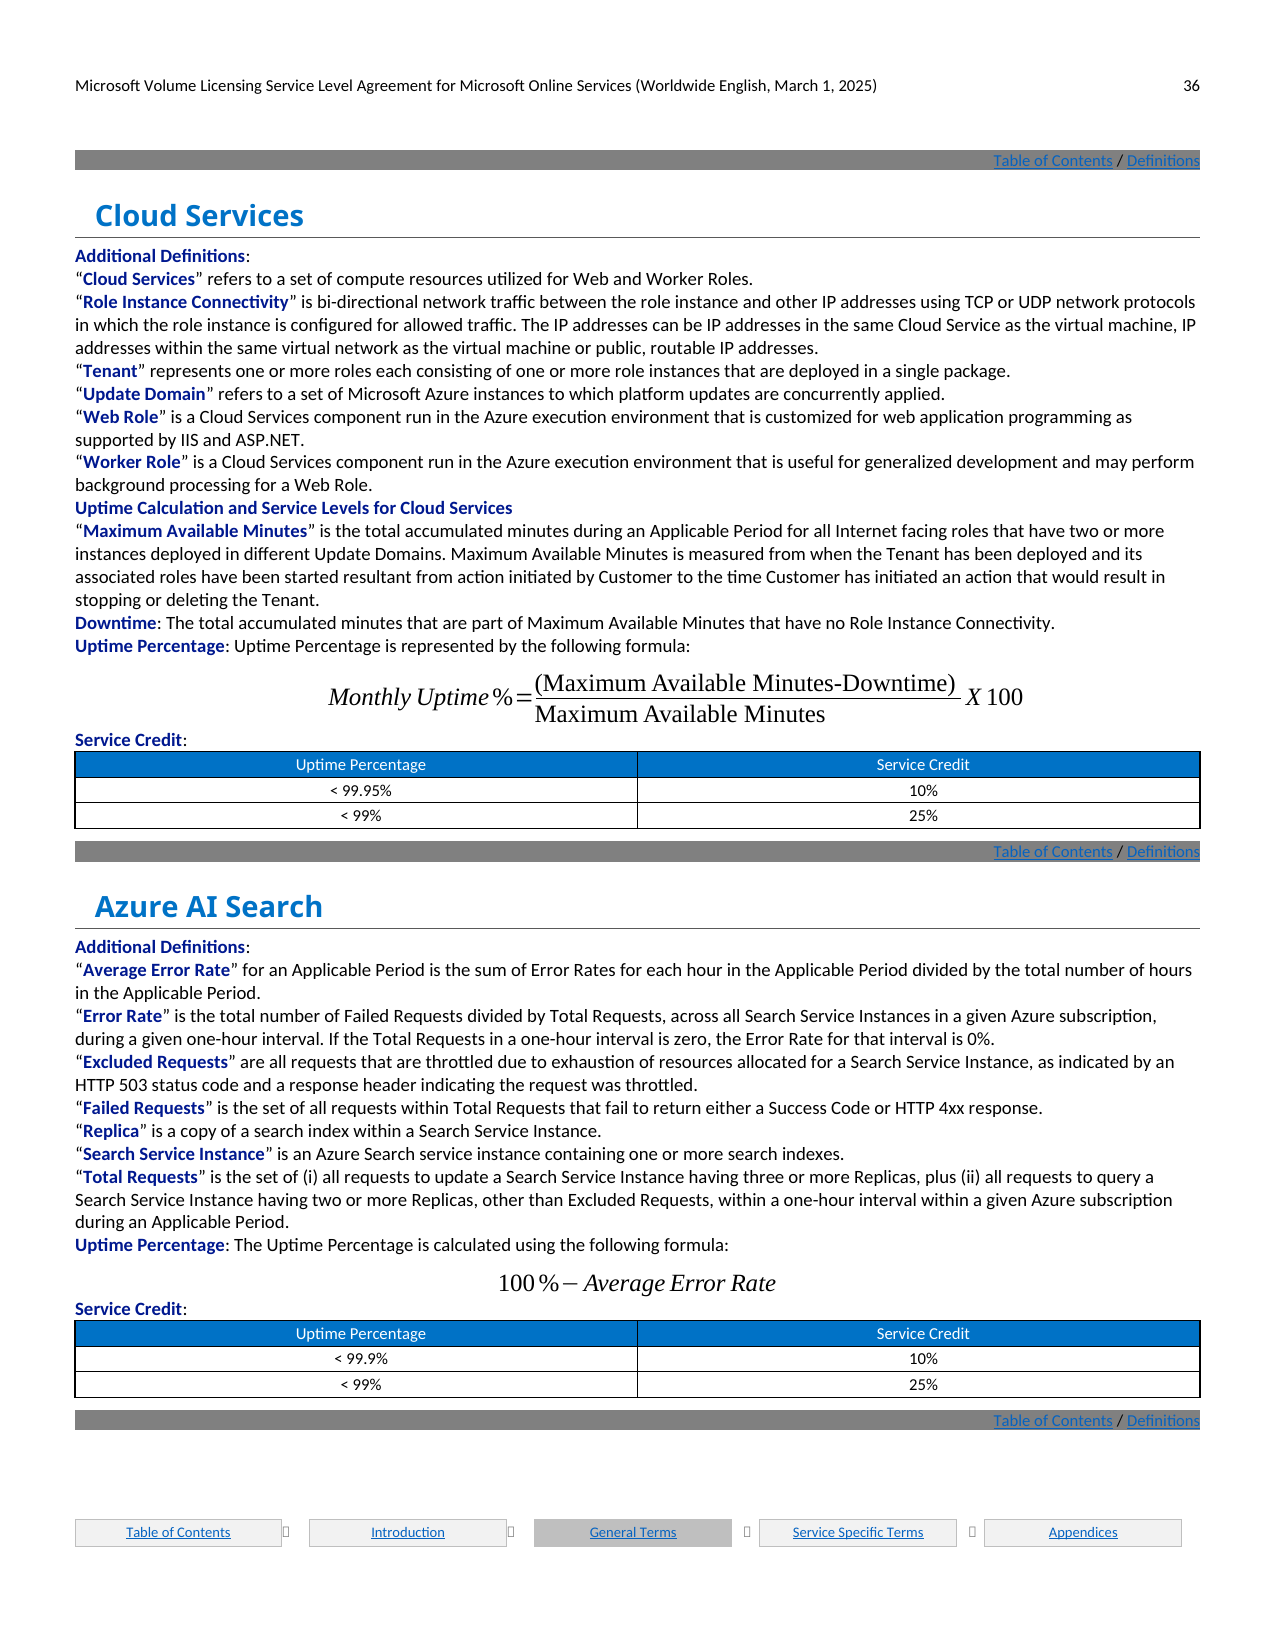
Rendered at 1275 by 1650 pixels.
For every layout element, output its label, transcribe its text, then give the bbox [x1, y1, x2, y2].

list Service Credit: [75, 728, 1200, 751]
list Table of Contents / Definitions [75, 150, 1200, 170]
subtitle Cloud Services [75, 195, 1200, 237]
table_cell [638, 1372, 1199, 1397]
list Uptime Percentage: The Uptime Percentage is calculated using the following formula: [75, 1234, 1200, 1257]
list Uptime Calculation and Service Levels for Cloud Services [75, 496, 1200, 519]
list “Cloud Services” refers to a set of compute resources utilized for Web and Worker Roles. [75, 267, 1200, 290]
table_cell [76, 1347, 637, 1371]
list “Update Domain” refers to a set of Microsoft Azure instances to which platform updates are concurrently applied. [75, 382, 1200, 405]
list “Web Role” is a Cloud Services component run in the Azure execution environment that is customized for web application programming as supported by IIS and ASP.NET. [75, 405, 1200, 451]
list Uptime Percentage: Uptime Percentage is represented by the following formula: [75, 634, 1200, 657]
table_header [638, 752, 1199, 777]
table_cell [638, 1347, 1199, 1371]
list “Average Error Rate” for an Applicable Period is the sum of Error Rates for each hour in the Applicable Period divided by the total number of hours in the Applicable Period. [75, 959, 1200, 1004]
list “Worker Role” is a Cloud Services component run in the Azure execution environment that is useful for generalized development and may perform background processing for a Web Role. [75, 451, 1200, 496]
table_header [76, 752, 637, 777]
list “Replica” is a copy of a search index within a Search Service Instance. [75, 1119, 1200, 1142]
list Table of Contents / Definitions [75, 1410, 1200, 1430]
list Additional Definitions: [75, 936, 1200, 959]
list “Search Service Instance” is an Azure Search service instance containing one or more search indexes. [75, 1142, 1200, 1165]
list Downtime: The total accumulated minutes that are part of Maximum Available Minutes that have no Role Instance Connectivity. [75, 611, 1200, 634]
list Service Credit: [75, 1297, 1200, 1320]
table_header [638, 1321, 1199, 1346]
list “Error Rate” is the total number of Failed Requests divided by Total Requests, across all Search Service Instances in a given Azure subscription, during a given one-hour interval. If the Total Requests in a one-hour interval is zero, the Error Rate for that interval is 0%. [75, 1004, 1200, 1050]
list “Maximum Available Minutes” is the total accumulated minutes during an Applicable Period for all Internet facing roles that have two or more instances deployed in different Update Domains. Maximum Available Minutes is measured from when the Tenant has been deployed and its associated roles have been started resultant from action initiated by Customer to the time Customer has initiated an action that would result in stopping or deleting the Tenant. [75, 519, 1200, 611]
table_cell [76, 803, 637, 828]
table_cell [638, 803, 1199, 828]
subtitle Azure AI Search [75, 887, 1200, 928]
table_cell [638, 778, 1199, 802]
list Additional Definitions: [75, 244, 1200, 267]
list “Excluded Requests” are all requests that are throttled due to exhaustion of resources allocated for a Search Service Instance, as indicated by an HTTP 503 status code and a response header indicating the request was throttled. [75, 1050, 1200, 1096]
list “Role Instance Connectivity” is bi-directional network traffic between the role instance and other IP addresses using TCP or UDP network protocols in which the role instance is configured for allowed traffic. The IP addresses can be IP addresses in the same Cloud Service as the virtual machine, IP addresses within the same virtual network as the virtual machine or public, routable IP addresses. [75, 290, 1200, 359]
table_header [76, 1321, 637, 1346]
list Table of Contents / Definitions [75, 841, 1200, 862]
list “Tenant” represents one or more roles each consisting of one or more role instances that are deployed in a single package. [75, 359, 1200, 382]
list “Failed Requests” is the set of all requests within Total Requests that fail to return either a Success Code or HTTP 4xx response. [75, 1096, 1200, 1119]
list “Total Requests” is the set of (i) all requests to update a Search Service Instance having three or more Replicas, plus (ii) all requests to query a Search Service Instance having two or more Replicas, other than Excluded Requests, within a one-hour interval within a given Azure subscription during an Applicable Period. [75, 1165, 1200, 1234]
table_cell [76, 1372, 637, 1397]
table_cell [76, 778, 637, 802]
